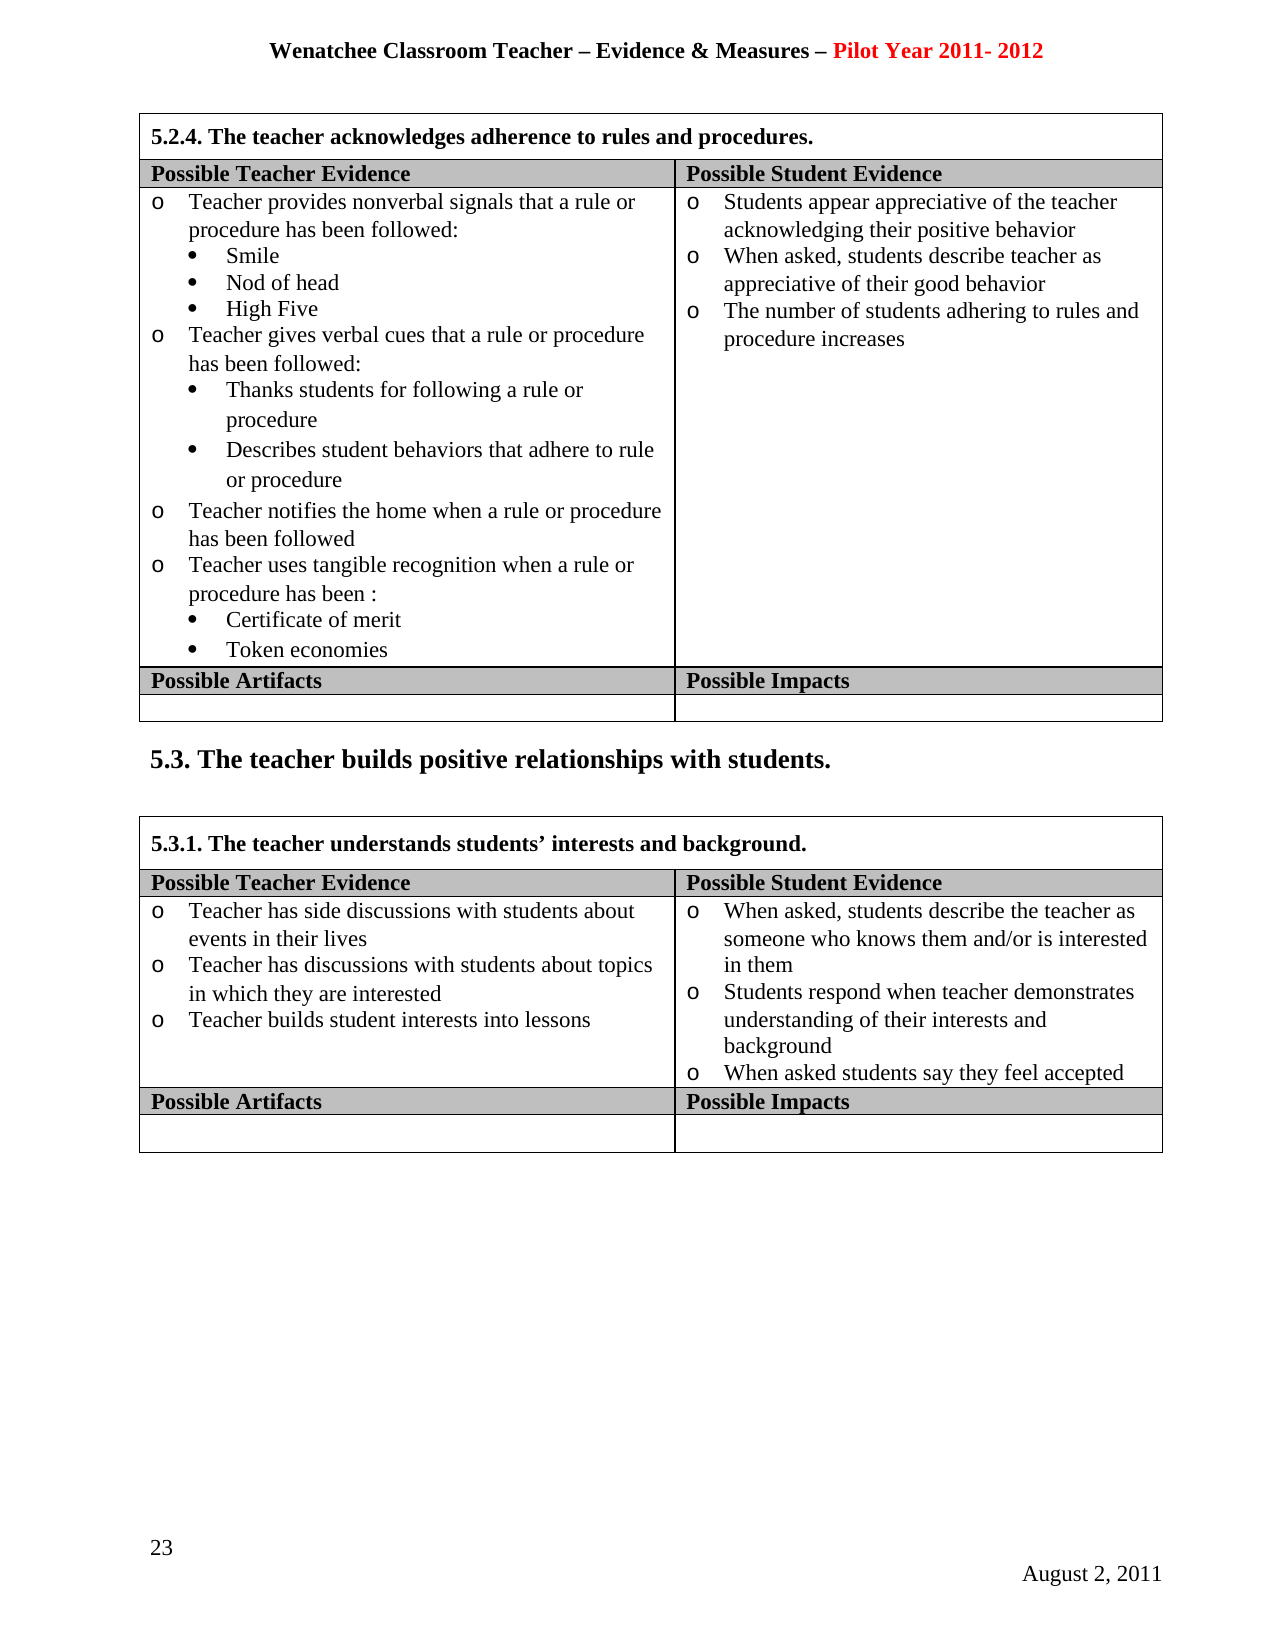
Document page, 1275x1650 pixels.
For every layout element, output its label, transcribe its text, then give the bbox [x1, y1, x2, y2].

table_cell Possible Impacts [676, 1088, 1162, 1114]
table_cell Possible Student Evidence [676, 160, 1162, 187]
table_cell Teacher provides nonverbal signals that a rule or procedure has been followed: Smile Nod of head High Five Teacher gives verbal cues that a rule or procedure has been followed: Thanks students for following a rule or procedure Describes student behaviors that adhere to rule or procedure Teacher notifies the home when a rule or procedure has been followed Teacher uses tangible recognition when a rule or procedure has been : Certificate of merit Token economies [140, 188, 674, 666]
table_cell Possible Artifacts [140, 668, 674, 694]
table_header 5.3.1. The teacher understands students’ interests and background. [140, 817, 1162, 868]
table_cell Possible Student Evidence [676, 870, 1162, 896]
table_cell [140, 695, 674, 721]
table_cell Possible Impacts [676, 668, 1162, 694]
subtitle 5.3. The teacher builds positive relationships with students. [150, 743, 1162, 774]
table_cell [676, 1115, 1162, 1152]
table_cell Possible Artifacts [140, 1088, 674, 1114]
table_cell Teacher has side discussions with students about events in their lives Teacher has discussions with students about topics in which they are interested Teacher builds student interests into lessons [140, 897, 674, 1087]
table_cell Possible Teacher Evidence [140, 160, 674, 187]
table_cell When asked, students describe the teacher as someone who knows them and/or is interested in them Students respond when teacher demonstrates understanding of their interests and background When asked students say they feel accepted [676, 897, 1162, 1087]
table_cell [676, 695, 1162, 721]
table_cell Possible Teacher Evidence [140, 870, 674, 896]
table_header 5.2.4. The teacher acknowledges adherence to rules and procedures. [140, 114, 1162, 159]
table_cell Students appear appreciative of the teacher acknowledging their positive behavior When asked, students describe teacher as appreciative of their good behavior The number of students adhering to rules and procedure increases [676, 188, 1162, 666]
table_cell [140, 1115, 674, 1152]
